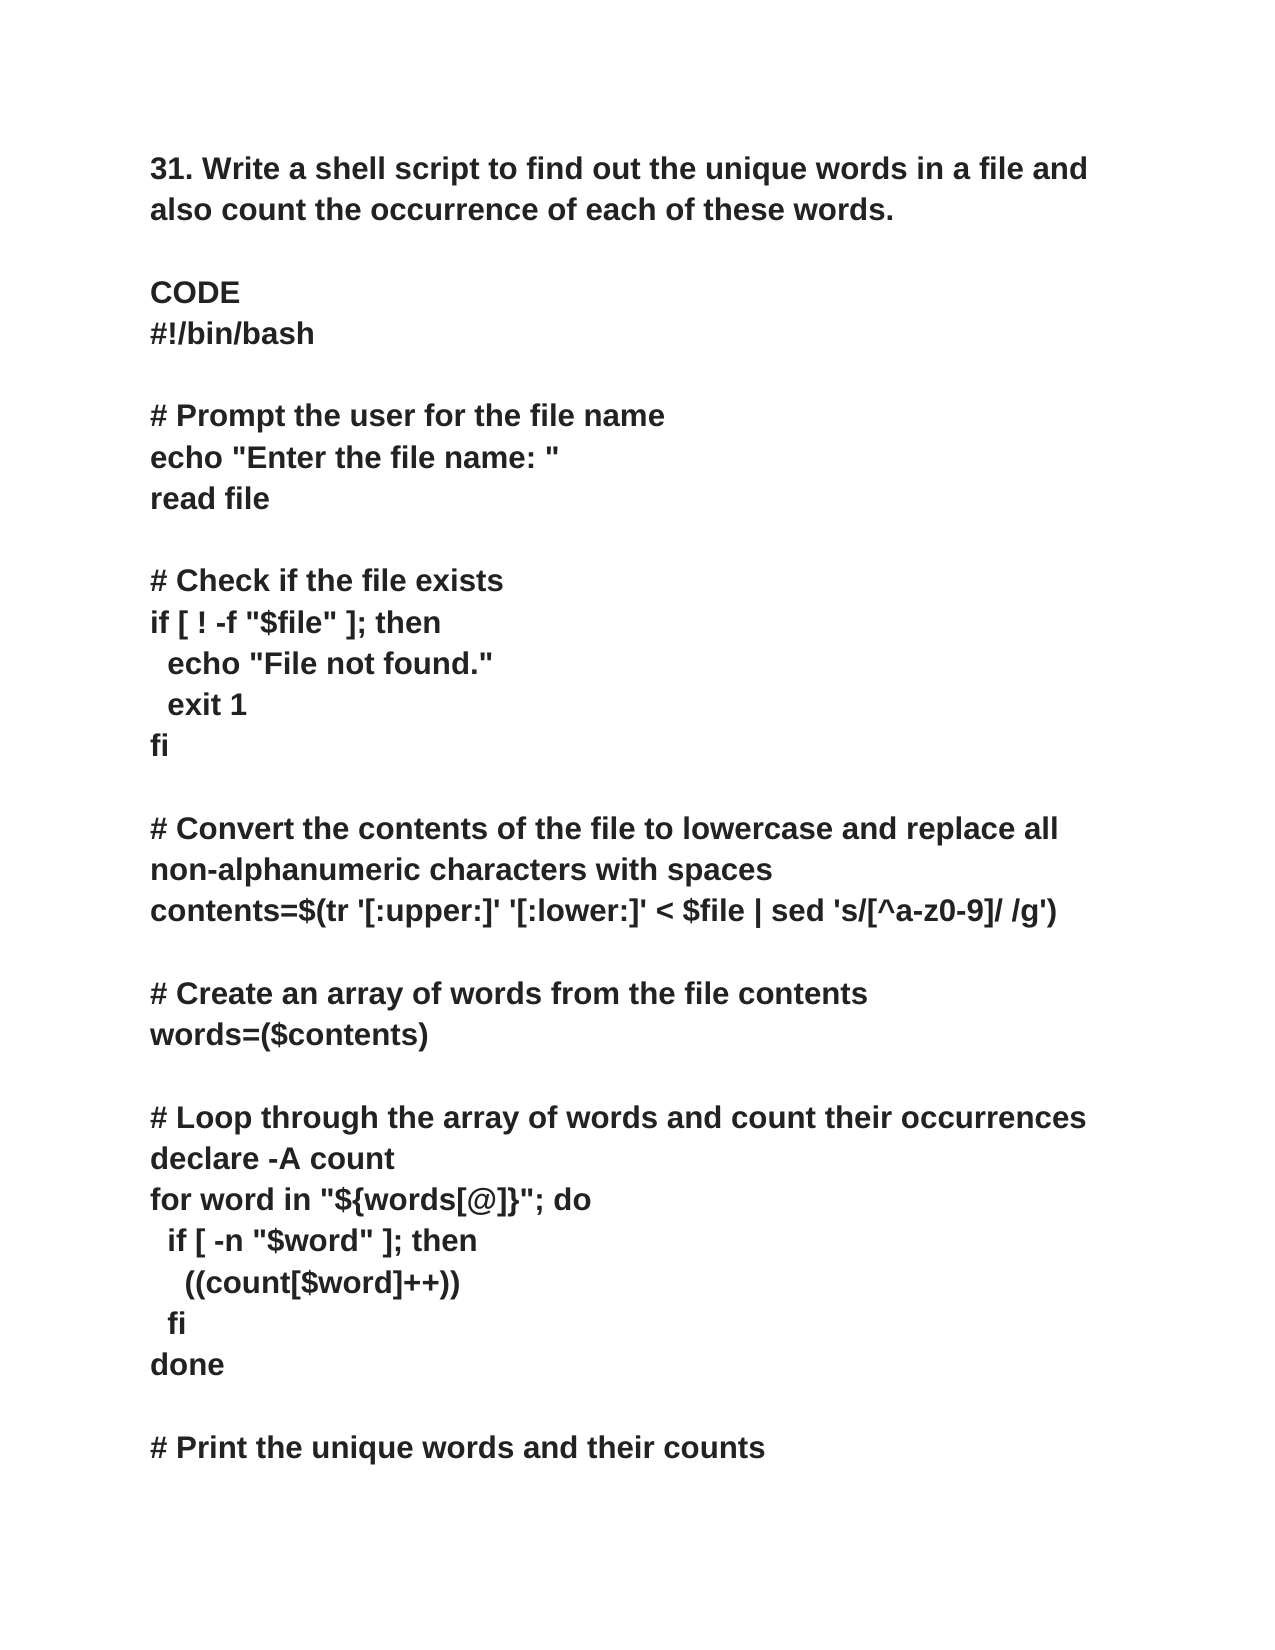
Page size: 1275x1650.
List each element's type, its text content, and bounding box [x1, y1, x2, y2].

text for word in "${words[@]}"; do [150, 1181, 1125, 1217]
text echo "Enter the file name: " [150, 439, 1125, 475]
text done [150, 1346, 1125, 1382]
text contents=$(tr '[:upper:]' '[:lower:]' < $file | sed 's/[^a-z0-9]/ /g') [150, 892, 1125, 928]
text # Prompt the user for the file name [150, 397, 1125, 433]
text # Create an array of words from the file contents [150, 975, 1125, 1011]
text if [ ! -f "$file" ]; then [150, 604, 1125, 640]
text fi [150, 1305, 1125, 1341]
text fi [150, 727, 1125, 763]
text if [ -n "$word" ]; then [150, 1222, 1125, 1258]
text # Loop through the array of words and count their occurrences [150, 1099, 1125, 1135]
text CODE [150, 274, 1125, 310]
text # Check if the file exists [150, 562, 1125, 598]
text #!/bin/bash [150, 315, 1125, 351]
text 31. Write a shell script to find out the unique words in a file and also count the occurrence of each of these words. [150, 150, 1125, 227]
text # Convert the contents of the file to lowercase and replace all non-alphanumeric characters with spaces [150, 810, 1125, 887]
text read file [150, 480, 1125, 516]
text echo "File not found." [150, 645, 1125, 681]
text declare -A count [150, 1140, 1125, 1176]
text exit 1 [150, 686, 1125, 722]
text # Print the unique words and their counts [150, 1429, 1125, 1465]
text ((count[$word]++)) [150, 1264, 1125, 1300]
text words=($contents) [150, 1016, 1125, 1052]
